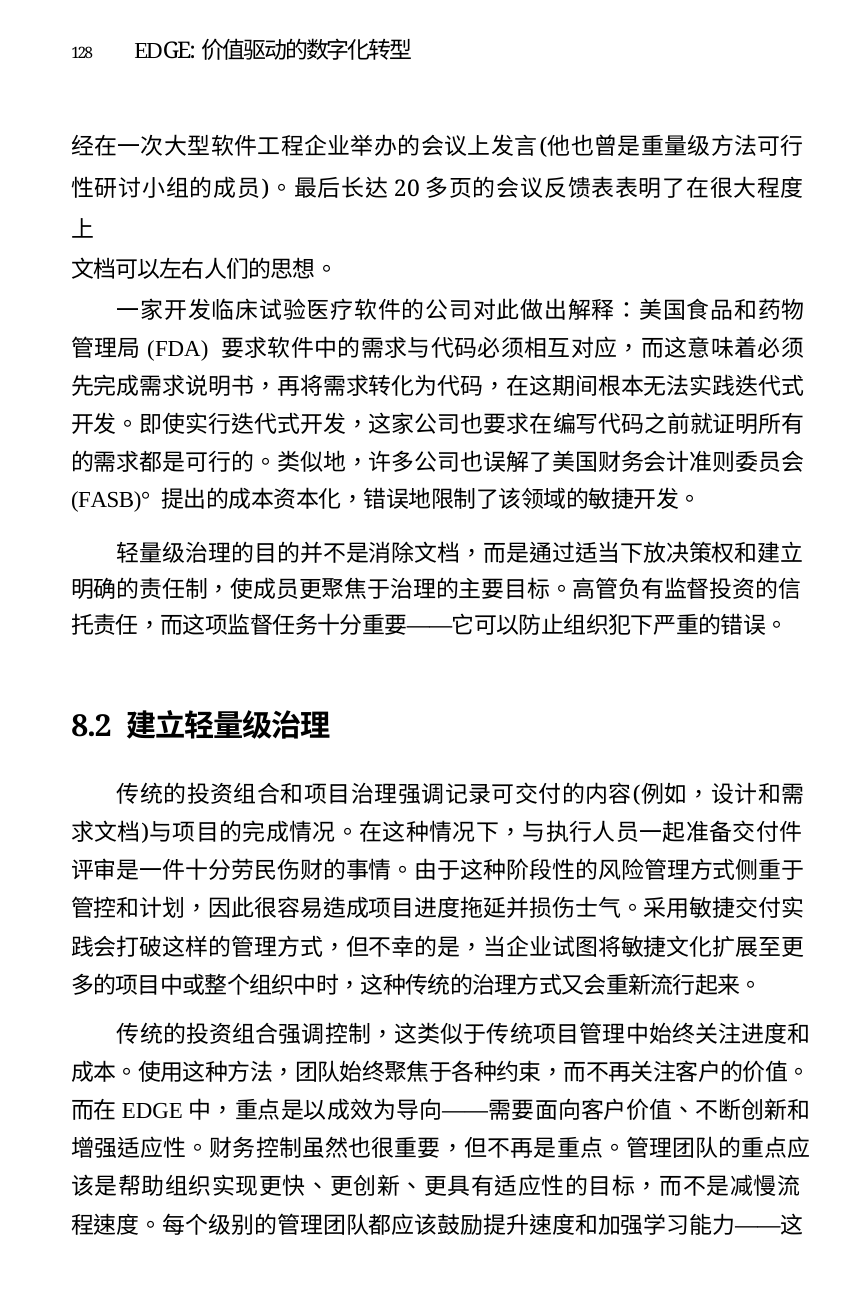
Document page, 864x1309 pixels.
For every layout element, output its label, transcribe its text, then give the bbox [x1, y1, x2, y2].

text 128 EDGE: 价值驱动的数字化转型 [71, 35, 811, 64]
text 一家开发临床试验医疗软件的公司对此做出解释：美国食品和药物 管理局 (FDA) 要求软件中的需求与代码必须相互对应，而这意味着必须 先完成需求说明书，再将需求转化为代码，在这期间根本无法实践迭代式 开发。即使实行迭代式开发，这家公司也要求在编写代码之前就证明所有 的需求都是可行的。类似地，许多公司也误解了美国财务会计准则委员会 (FASB)° 提出的成本资本化，错误地限制了该领域的敏捷开发。 [71, 294, 804, 514]
text 传统的投资组合强调控制，这类似于传统项目管理中始终关注进度和 成本。使用这种方法，团队始终聚焦于各种约束，而不再关注客户的价值。 而在EDGE 中，重点是以成效为导向——需要面向客户价值、不断创新和 增强适应性。财务控制虽然也很重要，但不再是重点。管理团队的重点应 该是帮助组织实现更快、更创新、更具有适应性的目标，而不是减慢流 [71, 1018, 811, 1201]
text 8.2 建立轻量级治理 [71, 707, 811, 744]
text 文档可以左右人们的思想。 [71, 255, 811, 283]
text 轻量级治理的目的并不是消除文档，而是通过适当下放决策权和建立 明确的责任制，使成员更聚焦于治理的主要目标。高管负有监督投资的信 托责任，而这项监督任务十分重要——它可以防止组织犯下严重的错误。 [71, 537, 803, 641]
text 传统的投资组合和项目治理强调记录可交付的内容(例如，设计和需 求文档)与项目的完成情况。在这种情况下，与执行人员一起准备交付件 评审是一件十分劳民伤财的事情。由于这种阶段性的风险管理方式侧重于 管控和计划，因此很容易造成项目进度拖延并损伤士气。采用敏捷交付实 践会打破这样的管理方式，但不幸的是，当企业试图将敏捷文化扩展至更 多的项目中或整个组织中时，这种传统的治理方式又会重新流行起来。 [71, 778, 804, 1000]
text 经在一次大型软件工程企业举办的会议上发言(他也曾是重量级方法可行 性研讨小组的成员)。最后长达20多页的会议反馈表表明了在很大程度上 [71, 130, 804, 244]
text 程速度。每个级别的管理团队都应该鼓励提升速度和加强学习能力——这 [71, 1219, 811, 1263]
